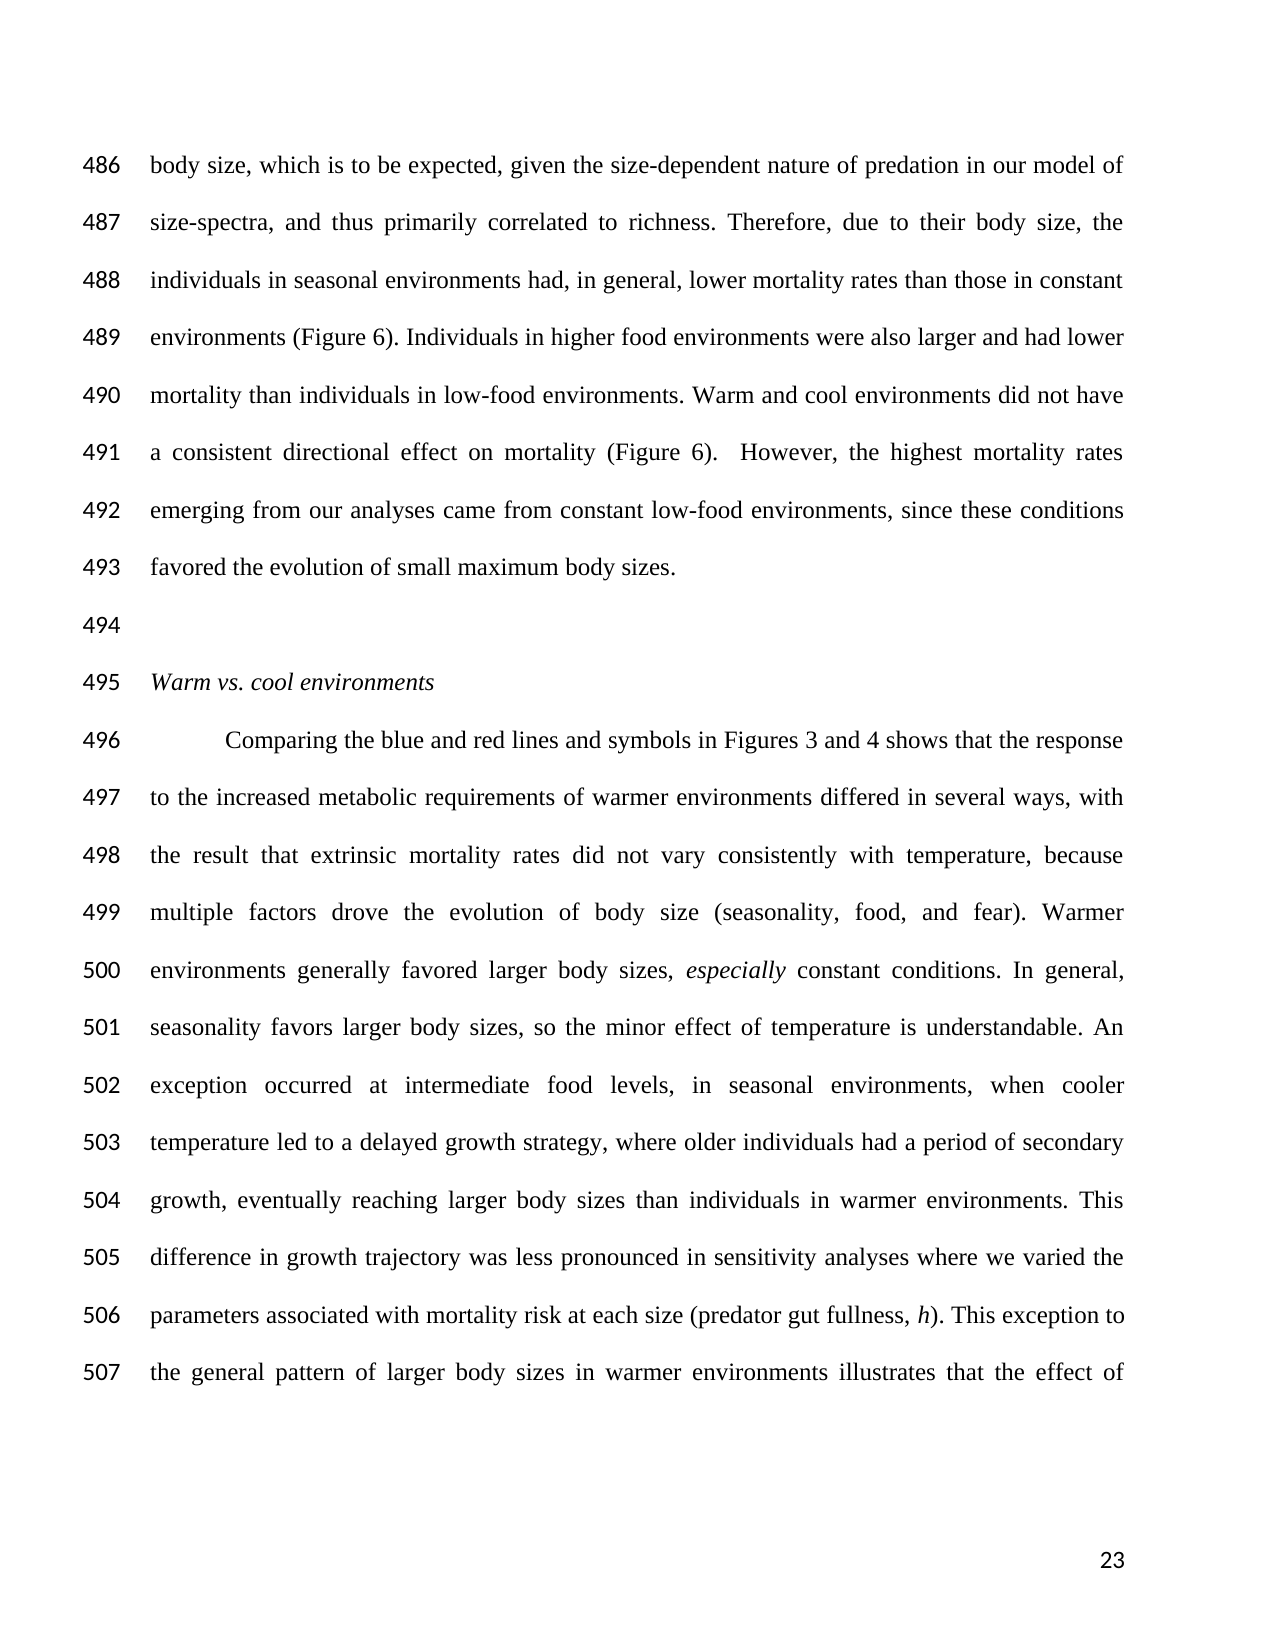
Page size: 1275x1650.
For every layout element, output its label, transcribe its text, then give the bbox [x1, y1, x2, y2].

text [150, 725, 1125, 1386]
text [150, 150, 1125, 581]
text Warm vs. cool environments [150, 667, 1125, 696]
